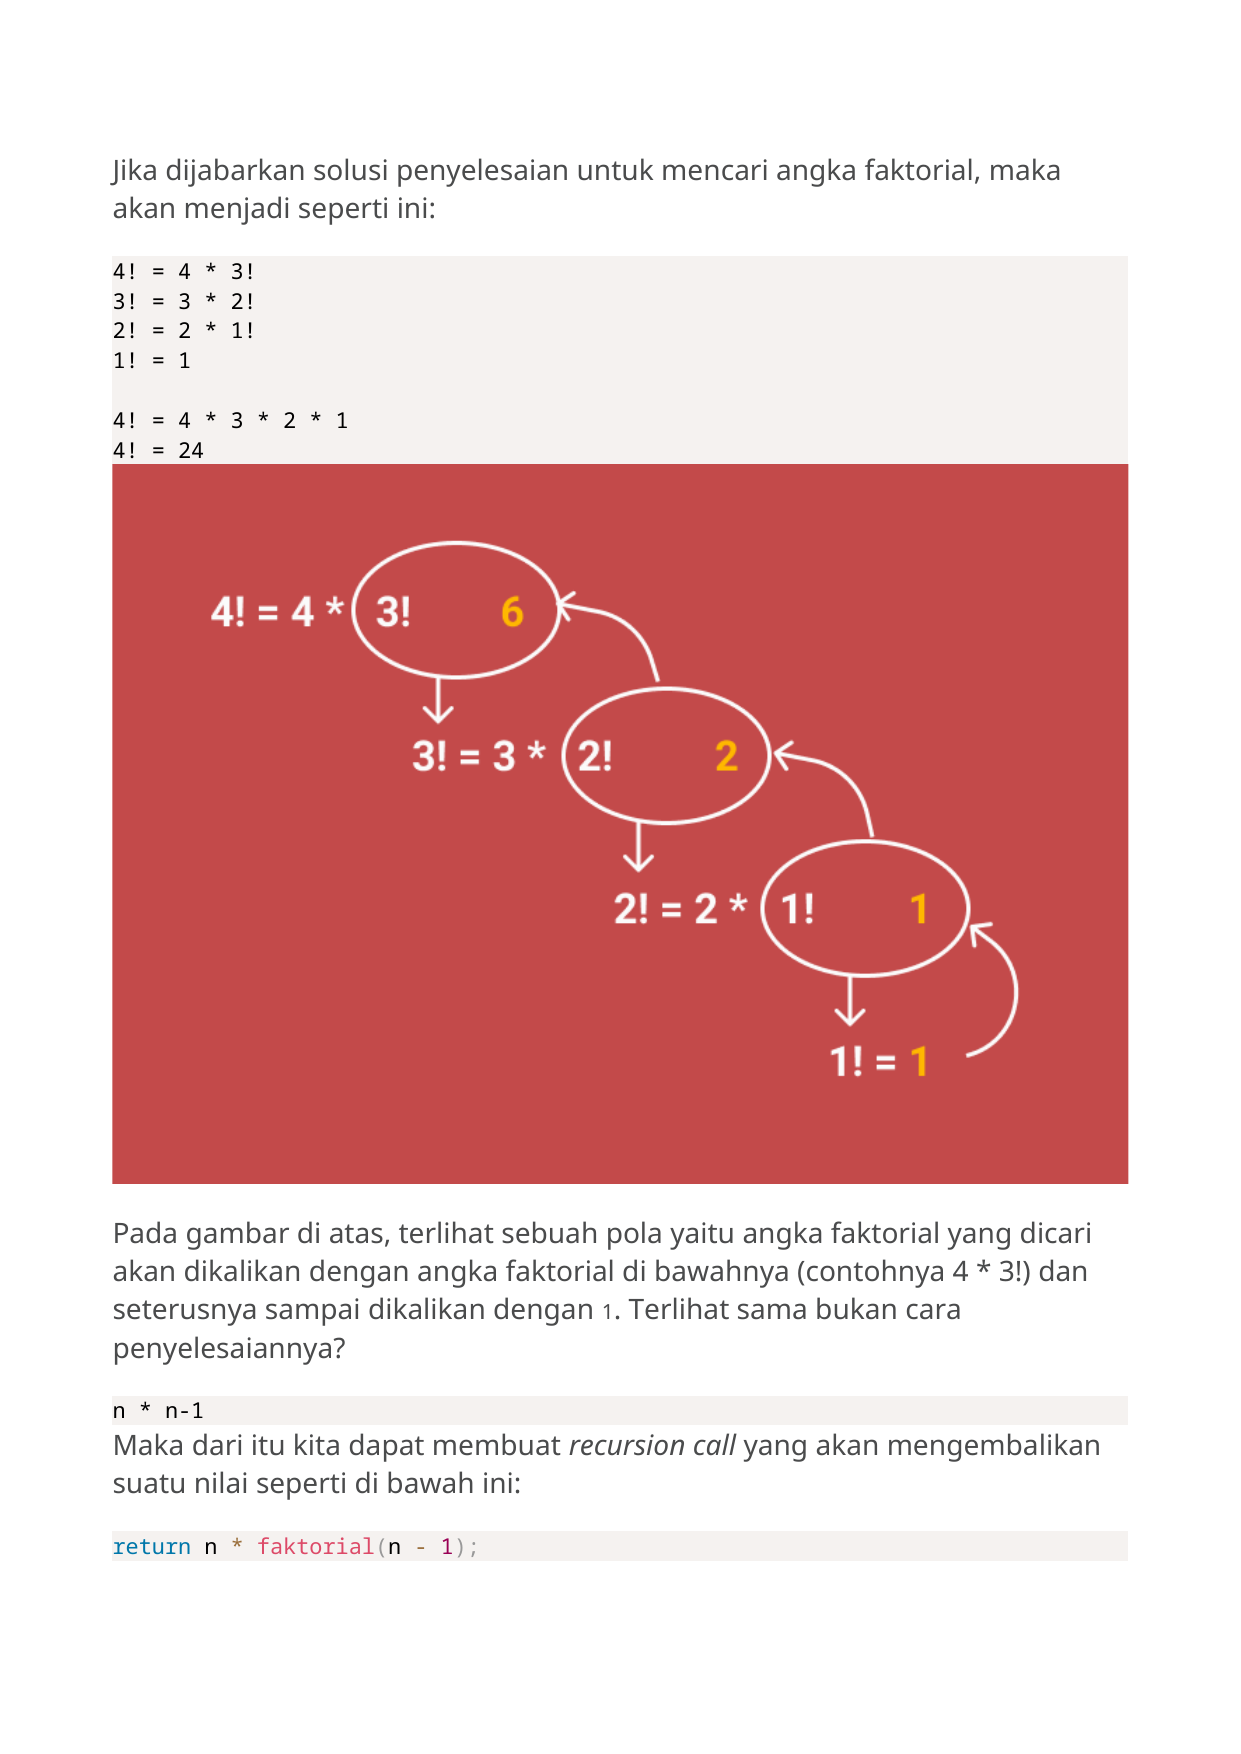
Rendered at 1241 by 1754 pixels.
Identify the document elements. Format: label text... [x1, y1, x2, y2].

text 2! = 2 * 1! [112, 315, 1128, 345]
text 4! = 24 [112, 434, 1128, 464]
text 4! = 4 * 3 * 2 * 1 [112, 405, 1128, 434]
text return n * faktorial(n - 1); [112, 1531, 1128, 1561]
text 4! = 4 * 3! [112, 256, 1128, 286]
text Jika dijabarkan solusi penyelesaian untuk mencari angka faktorial, maka akan menjadi seperti ini: [112, 150, 1128, 227]
text n * n-1 [112, 1396, 1128, 1425]
text 1! = 1 [112, 345, 1128, 375]
text Maka dari itu kita dapat membuat recursion call yang akan mengembalikan suatu nilai seperti di bawah ini: [112, 1425, 1128, 1502]
picture [112, 464, 1129, 1184]
text Pada gambar di atas, terlihat sebuah pola yaitu angka faktorial yang dicari akan dikalikan dengan angka faktorial di bawahnya (contohnya 4 * 3!) dan seterusnya sampai dikalikan dengan 1. Terlihat sama bukan cara penyelesaiannya? [112, 1213, 1128, 1366]
text 3! = 3 * 2! [112, 286, 1128, 315]
